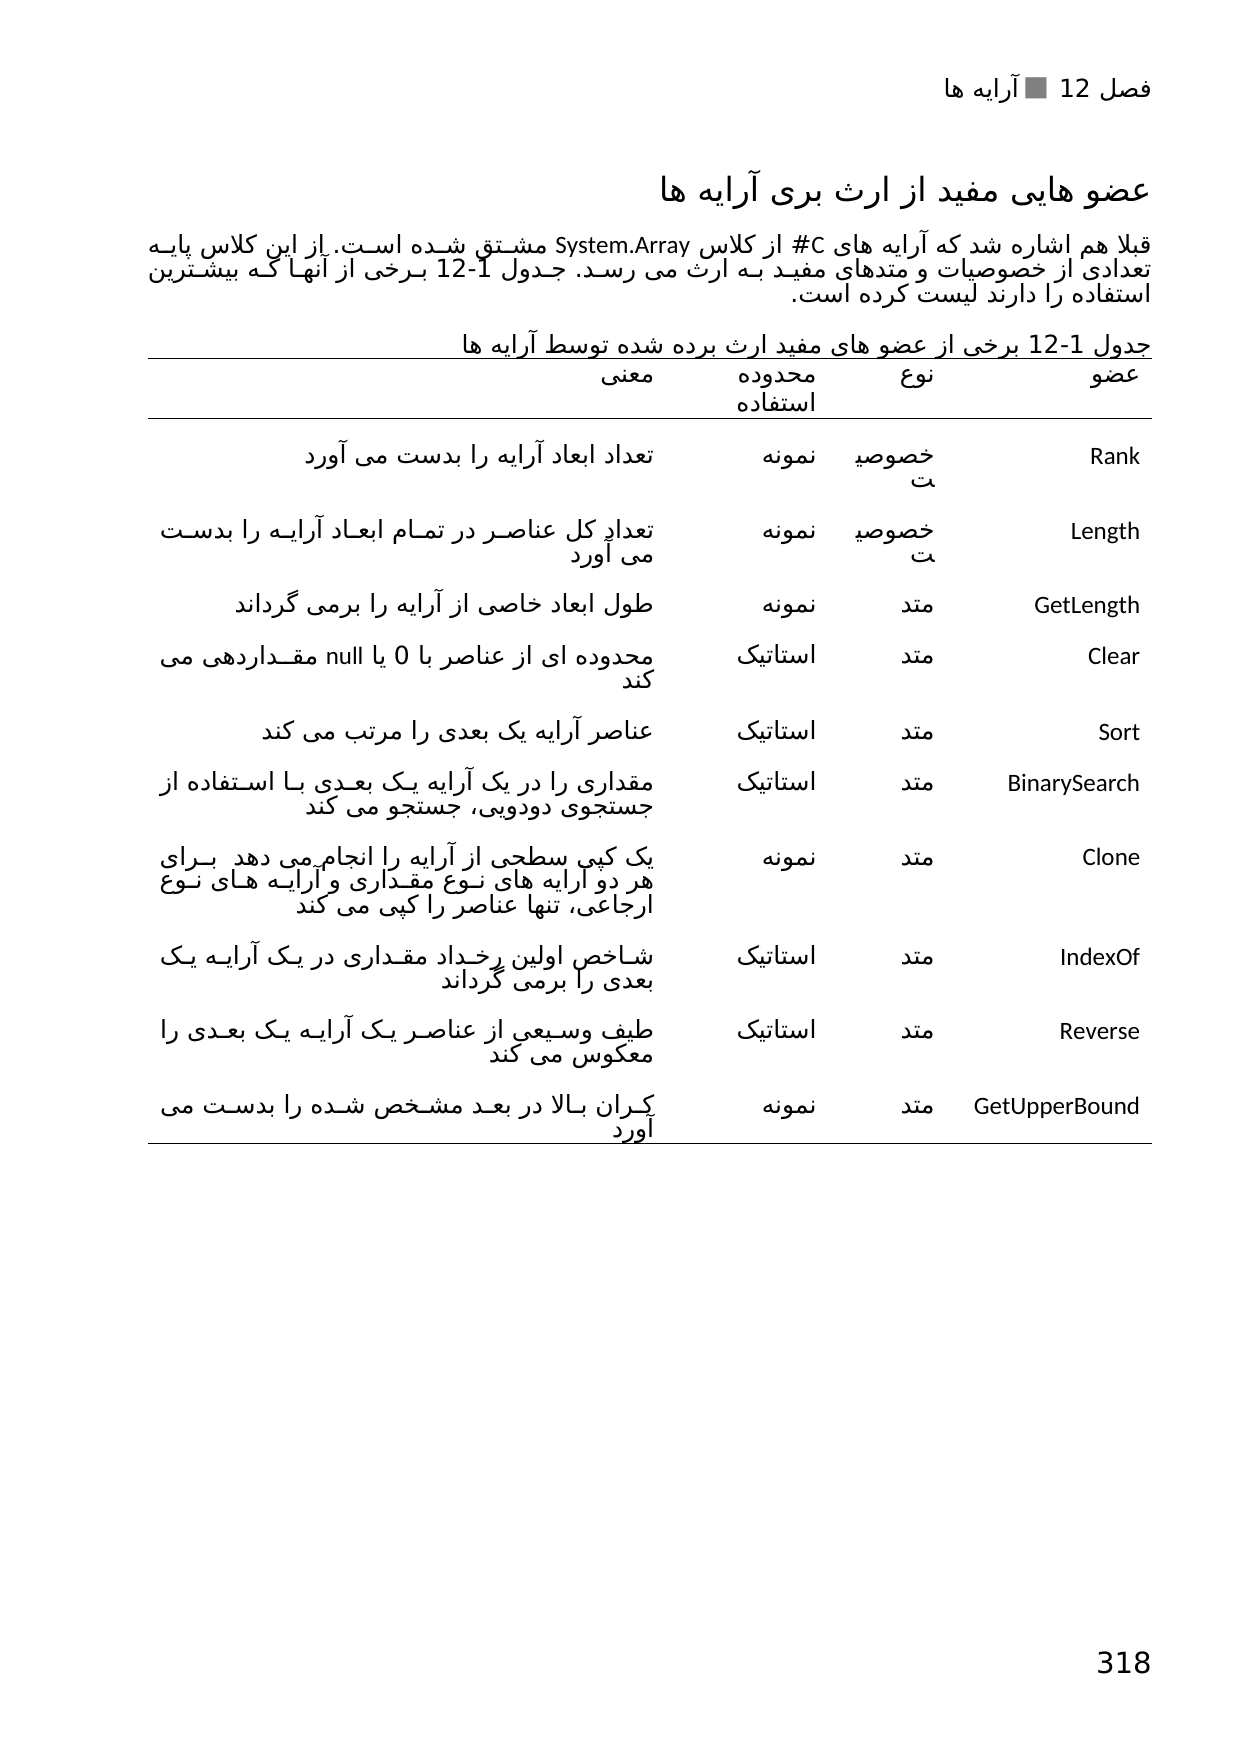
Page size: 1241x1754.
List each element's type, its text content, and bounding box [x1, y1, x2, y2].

table_cell Length [946, 493, 1152, 568]
table_cell GetUpperBound [946, 1069, 1152, 1143]
table_cell عناصر آرایه یک بعدی را مرتب می کند [148, 695, 665, 746]
table_cell BinarySearch [946, 746, 1152, 820]
table_cell کران بالا در بعد مشخص شده را بدست می آورد [148, 1069, 665, 1143]
table_cell طیف وسیعی از عناصر یک آرایه یک بعدی را معکوس می کند [148, 994, 665, 1069]
table_cell استاتیک [665, 619, 827, 694]
text قبلا هم اشاره شد که آرایه های C# از کلاس System.Array مشتق شده است. از این کلاس پایه تعدادی از خصوصیات و متدهای مفید به ارث می رسد. جدول 1-12 برخی از آنها که بیشترین استفاده را دارند لیست کرده است. [148, 233, 1152, 308]
table_cell طول ابعاد خاصی از آرایه را برمی گرداند [148, 568, 665, 619]
table_cell متد [828, 820, 946, 919]
table_cell Sort [946, 695, 1152, 746]
table_cell نمونه [665, 419, 827, 493]
table_cell خصوصیت [828, 419, 946, 493]
table_cell متد [828, 568, 946, 619]
table_cell Clear [946, 619, 1152, 694]
table_header معنی [148, 359, 665, 418]
table_header عضو [946, 359, 1152, 418]
table_cell متد [828, 1069, 946, 1143]
table_header نوع [828, 359, 946, 418]
table_cell Clone [946, 820, 1152, 919]
table_cell متد [828, 994, 946, 1069]
table_cell متد [828, 920, 946, 994]
table_cell نمونه [665, 568, 827, 619]
table_cell نمونه [665, 493, 827, 568]
table_cell متد [828, 746, 946, 820]
table_cell استاتیک [665, 746, 827, 820]
table_cell استاتیک [665, 695, 827, 746]
text جدول 1-12 برخی از عضو های مفید ارث برده شده توسط آرایه ها [148, 333, 1152, 358]
table_cell محدوده ای از عناصر با 0 یا null مقداردهی می کند [148, 619, 665, 694]
table_cell خصوصیت [828, 493, 946, 568]
table_cell استاتیک [665, 994, 827, 1069]
table_cell تعداد ابعاد آرایه را بدست می آورد [148, 419, 665, 493]
table_cell نمونه [665, 1069, 827, 1143]
table_cell Rank [946, 419, 1152, 493]
table_cell استاتیک [665, 920, 827, 994]
table_cell شاخص اولین رخداد مقداری در یک آرایه یک بعدی را برمی گرداند [148, 920, 665, 994]
text عضو هایی مفید از ارث بری آرایه ها [148, 175, 1152, 208]
table_cell یک کپی سطحی از آرایه را انجام می دهد برای هر دو آرایه های نوع مقداری و آرایه های نوع ارجاعی، تنها عناصر را کپی می کند [148, 820, 665, 919]
table_cell متد [828, 619, 946, 694]
table_cell متد [828, 695, 946, 746]
table_cell GetLength [946, 568, 1152, 619]
table_cell IndexOf [946, 920, 1152, 994]
table_header محدوده استفاده [665, 359, 827, 418]
table_cell مقداری را در یک آرایه یک بعدی با استفاده از جستجوی دودویی، جستجو می کند [148, 746, 665, 820]
table_cell نمونه [665, 820, 827, 919]
table_cell Reverse [946, 994, 1152, 1069]
table_cell تعداد کل عناصر در تمام ابعاد آرایه را بدست می آورد [148, 493, 665, 568]
